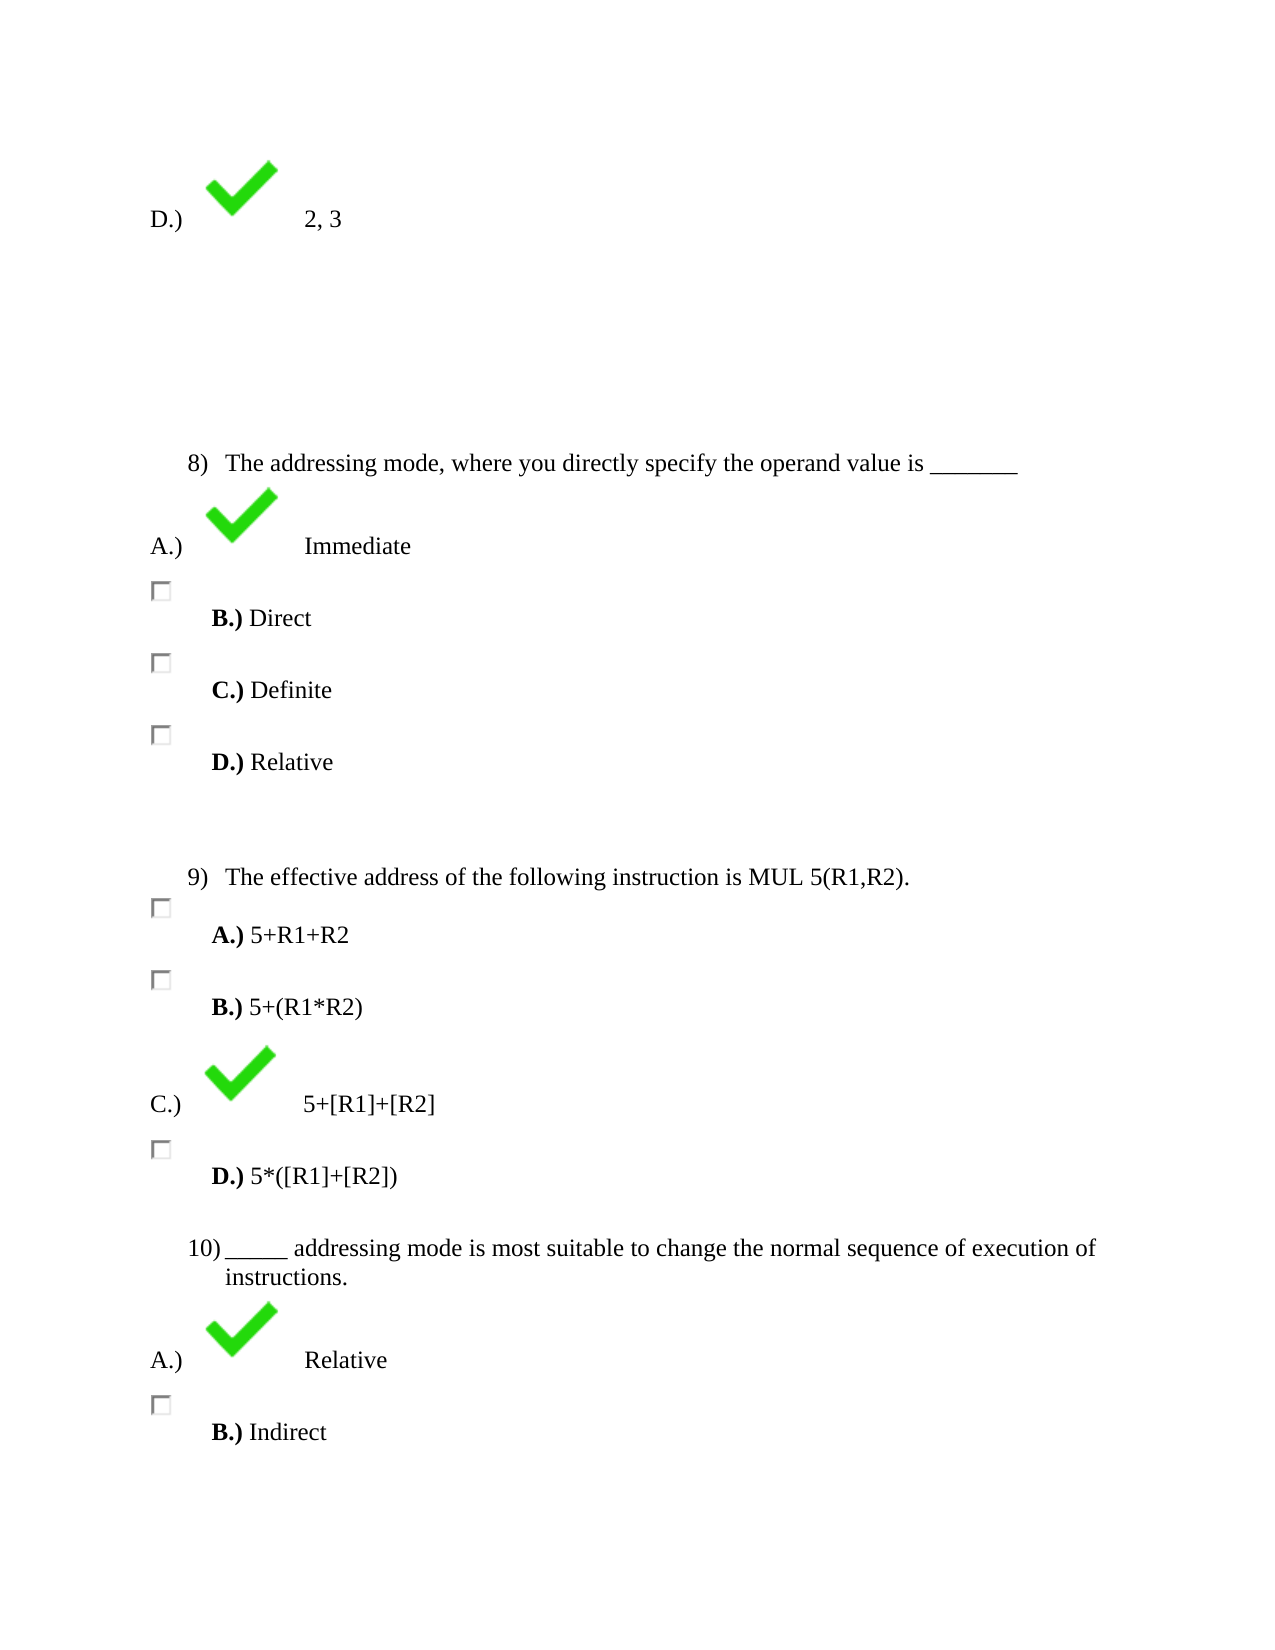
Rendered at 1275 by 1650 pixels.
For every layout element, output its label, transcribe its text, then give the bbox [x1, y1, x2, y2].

list _____ addressing mode is most suitable to change the normal sequence of execution of instructions. [187, 1233, 1125, 1291]
picture [201, 1290, 280, 1369]
picture [201, 476, 280, 555]
list The effective address of the following instruction is MUL 5(R1,R2). [187, 862, 1125, 891]
text B.) 5+(R1*R2) [150, 963, 1125, 1021]
text A.) Relative [150, 1291, 1125, 1374]
text B.) Direct [150, 574, 1125, 632]
picture [201, 150, 280, 228]
text C.) Definite [150, 646, 1125, 704]
picture [200, 1034, 278, 1113]
text C.) 5+[R1]+[R2] [150, 1035, 1125, 1118]
text A.) 5+R1+R2 [150, 891, 1125, 948]
list The addressing mode, where you directly specify the operand value is _______ [187, 448, 1125, 477]
text B.) Indirect [150, 1388, 1125, 1446]
text D.) Relative [150, 718, 1125, 776]
text D.) 5*([R1]+[R2]) [150, 1132, 1125, 1190]
text D.) 2, 3 [150, 150, 1125, 233]
text A.) Immediate [150, 477, 1125, 560]
